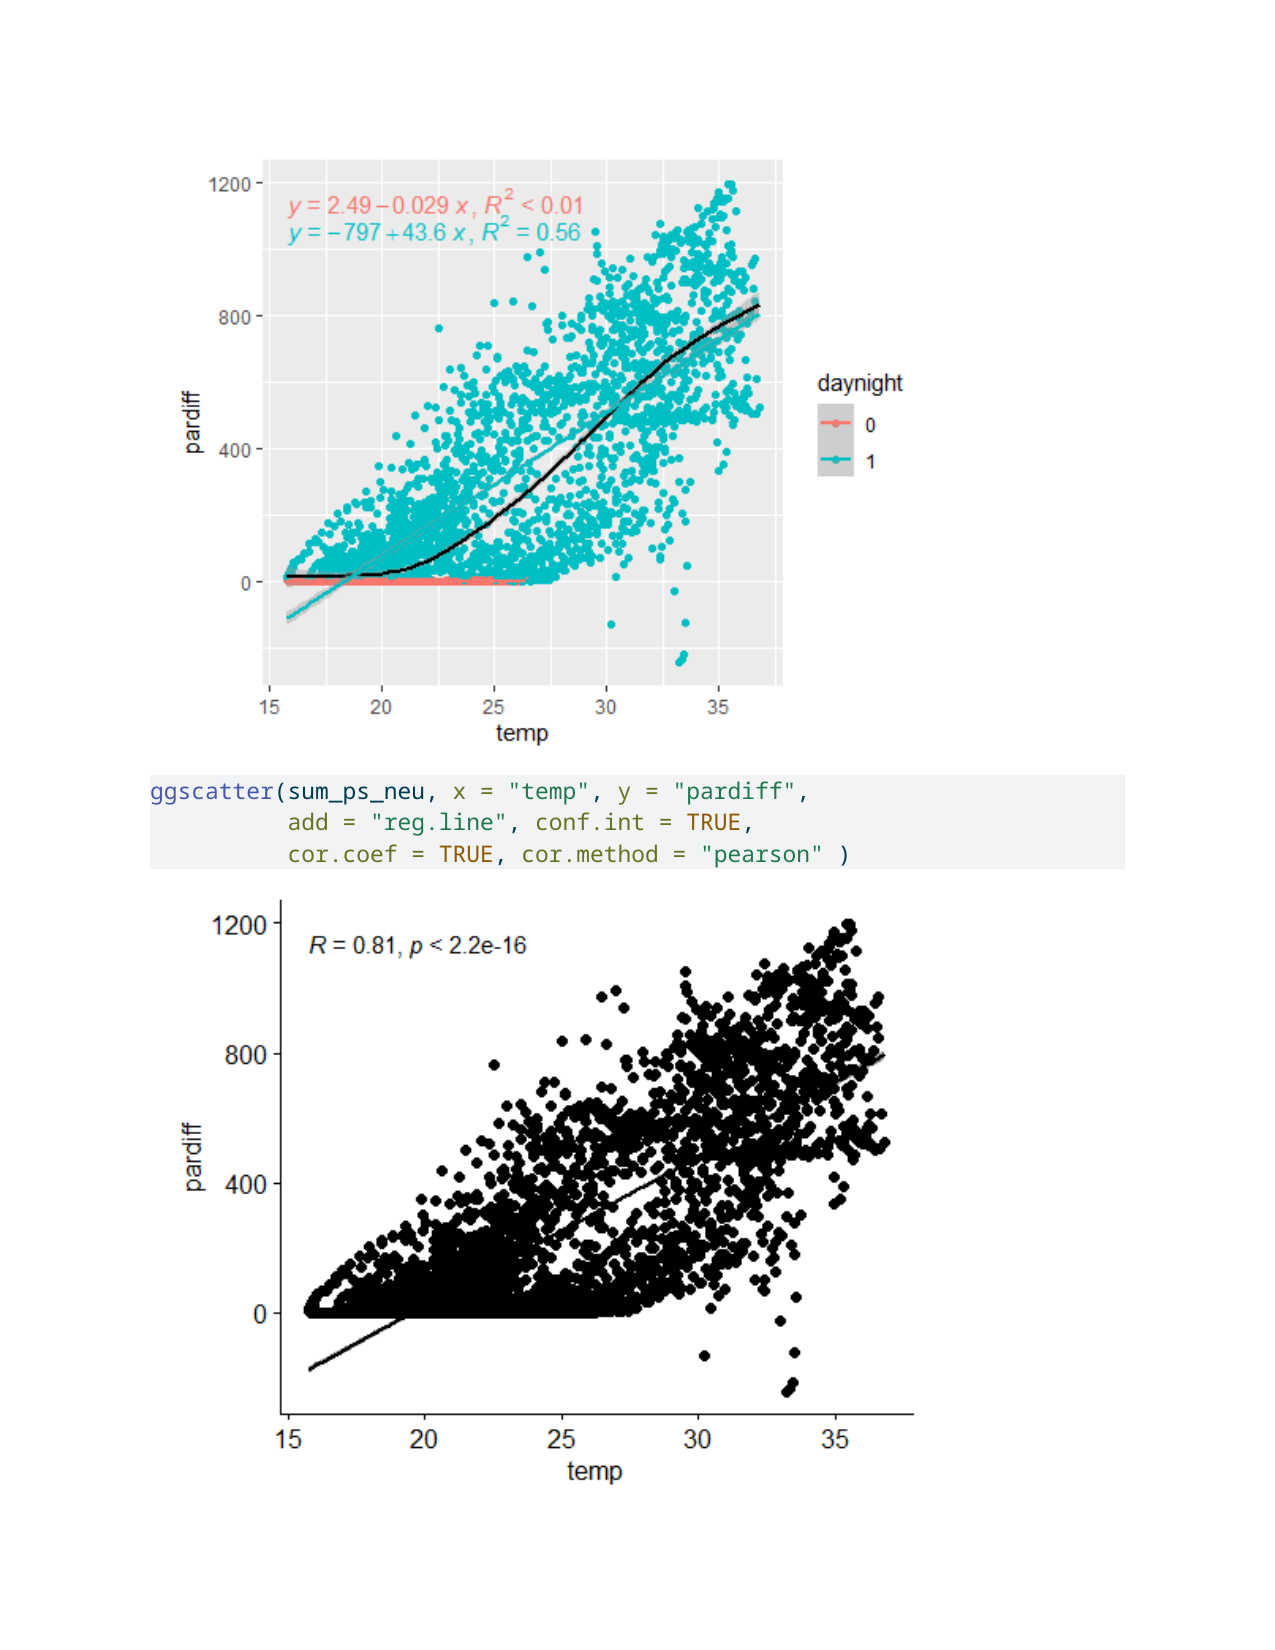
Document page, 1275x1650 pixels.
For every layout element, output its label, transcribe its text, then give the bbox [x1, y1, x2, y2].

text ggscatter(sum_ps_neu, x = "temp", y = "pardiff", add = "reg.line", conf.int = TRUE, cor.coef = TRUE, cor.method = "pearson" ) [755, 775, 1125, 869]
picture [168, 150, 927, 757]
picture [168, 889, 927, 1496]
